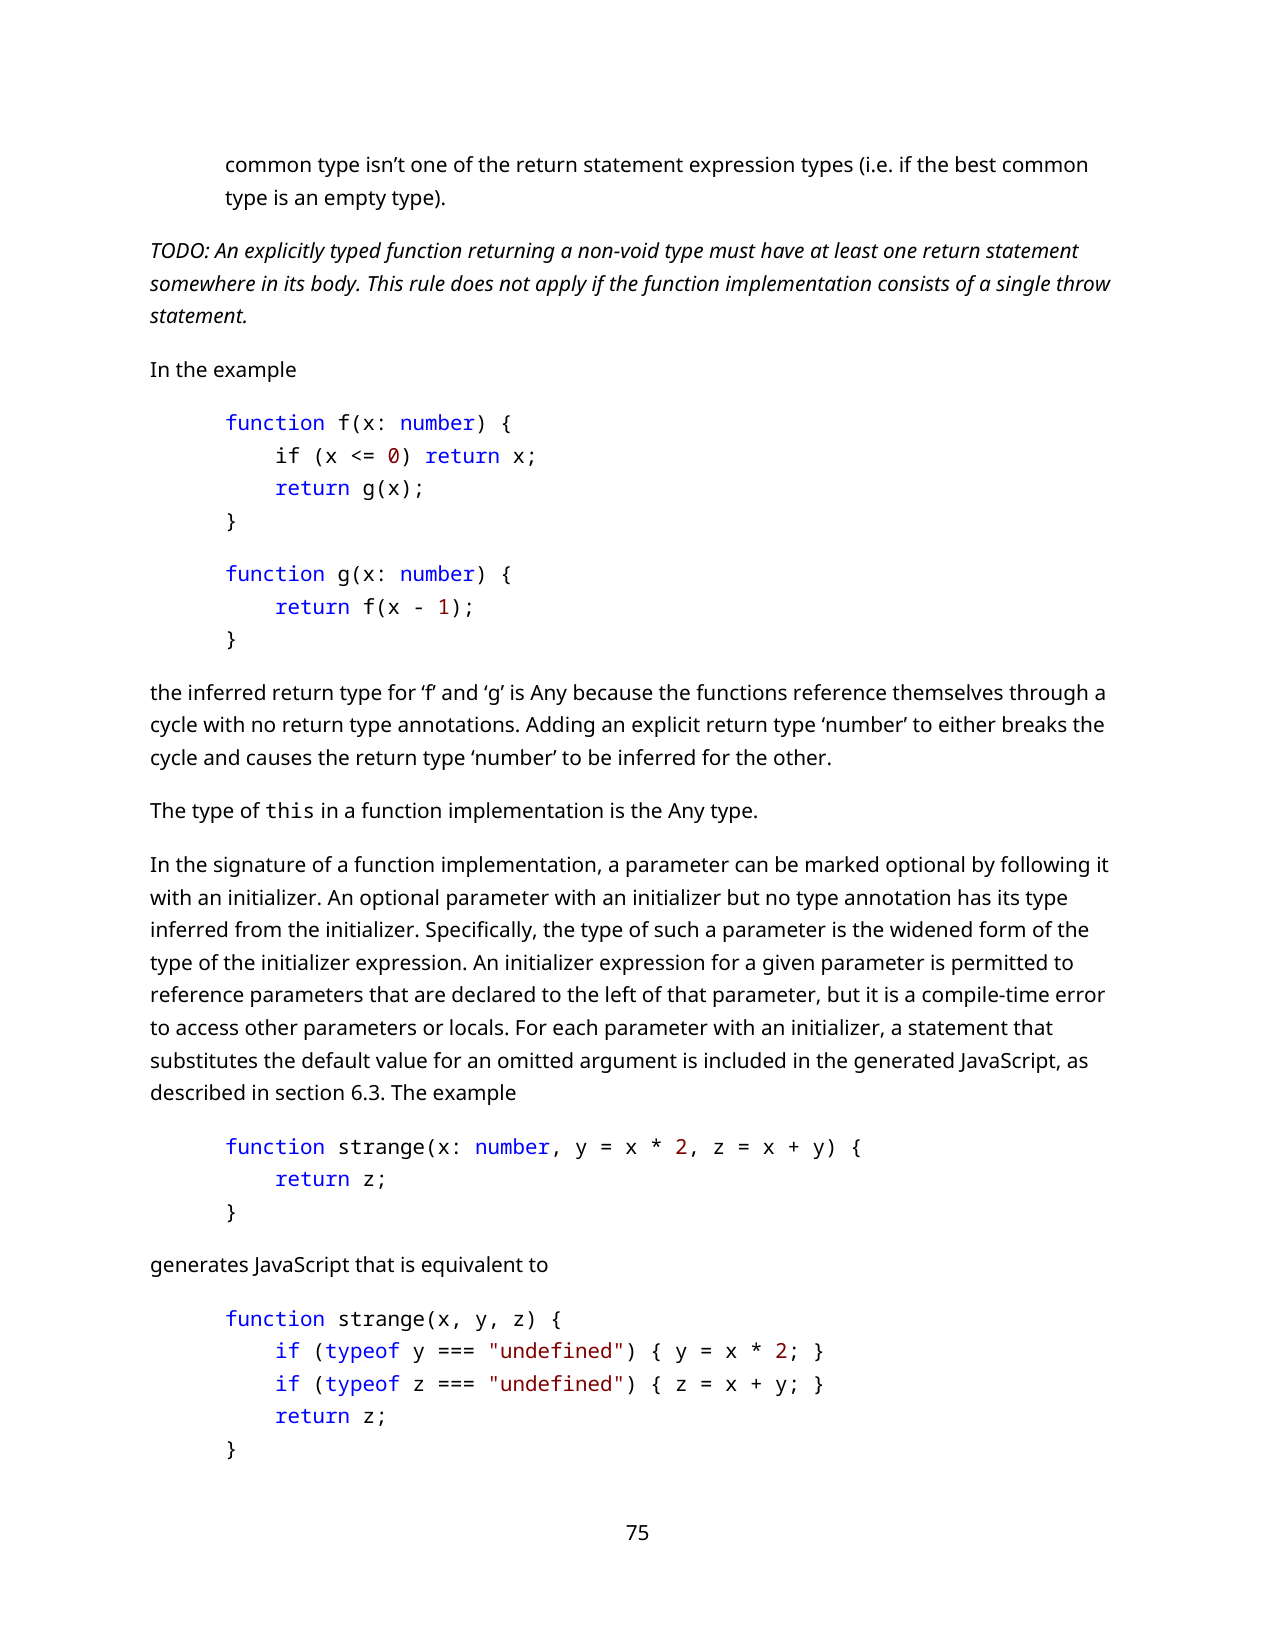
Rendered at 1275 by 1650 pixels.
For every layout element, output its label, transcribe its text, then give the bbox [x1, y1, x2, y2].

text In the example [150, 355, 1125, 383]
text function strange(x, y, z) { if (typeof y === "undefined") { y = x * 2; } if (typeof z === "undefined") { z = x + y; } return z; } [225, 1304, 1125, 1463]
text the inferred return type for ‘f’ and ‘g’ is Any because the functions reference themselves through a cycle with no return type annotations. Adding an explicit return type ‘number’ to either breaks the cycle and causes the return type ‘number’ to be inferred for the other. [150, 678, 1125, 772]
text generates JavaScript that is equivalent to [150, 1250, 1125, 1279]
text function f(x: number) { if (x <= 0) return x; return g(x); } [225, 408, 1125, 534]
text function g(x: number) { return f(x - 1); } [225, 559, 1125, 653]
text In the signature of a function implementation, a parameter can be marked optional by following it with an initializer. An optional parameter with an initializer but no type annotation has its type inferred from the initializer. Specifically, the type of such a parameter is the widened form of the type of the initializer expression. An initializer expression for a given parameter is permitted to reference parameters that are declared to the left of that parameter, but it is a compile-time error to access other parameters or locals. For each parameter with an initializer, a statement that substitutes the default value for an omitted argument is included in the generated JavaScript, as described in section 6.3. The example [150, 850, 1125, 1107]
text The type of this in a function implementation is the Any type. [150, 797, 1125, 825]
text function strange(x: number, y = x * 2, z = x + y) { return z; } [225, 1132, 1125, 1225]
text TODO: An explicitly typed function returning a non-void type must have at least one return statement somewhere in its body. This rule does not apply if the function implementation consists of a single throw statement. [150, 236, 1125, 330]
